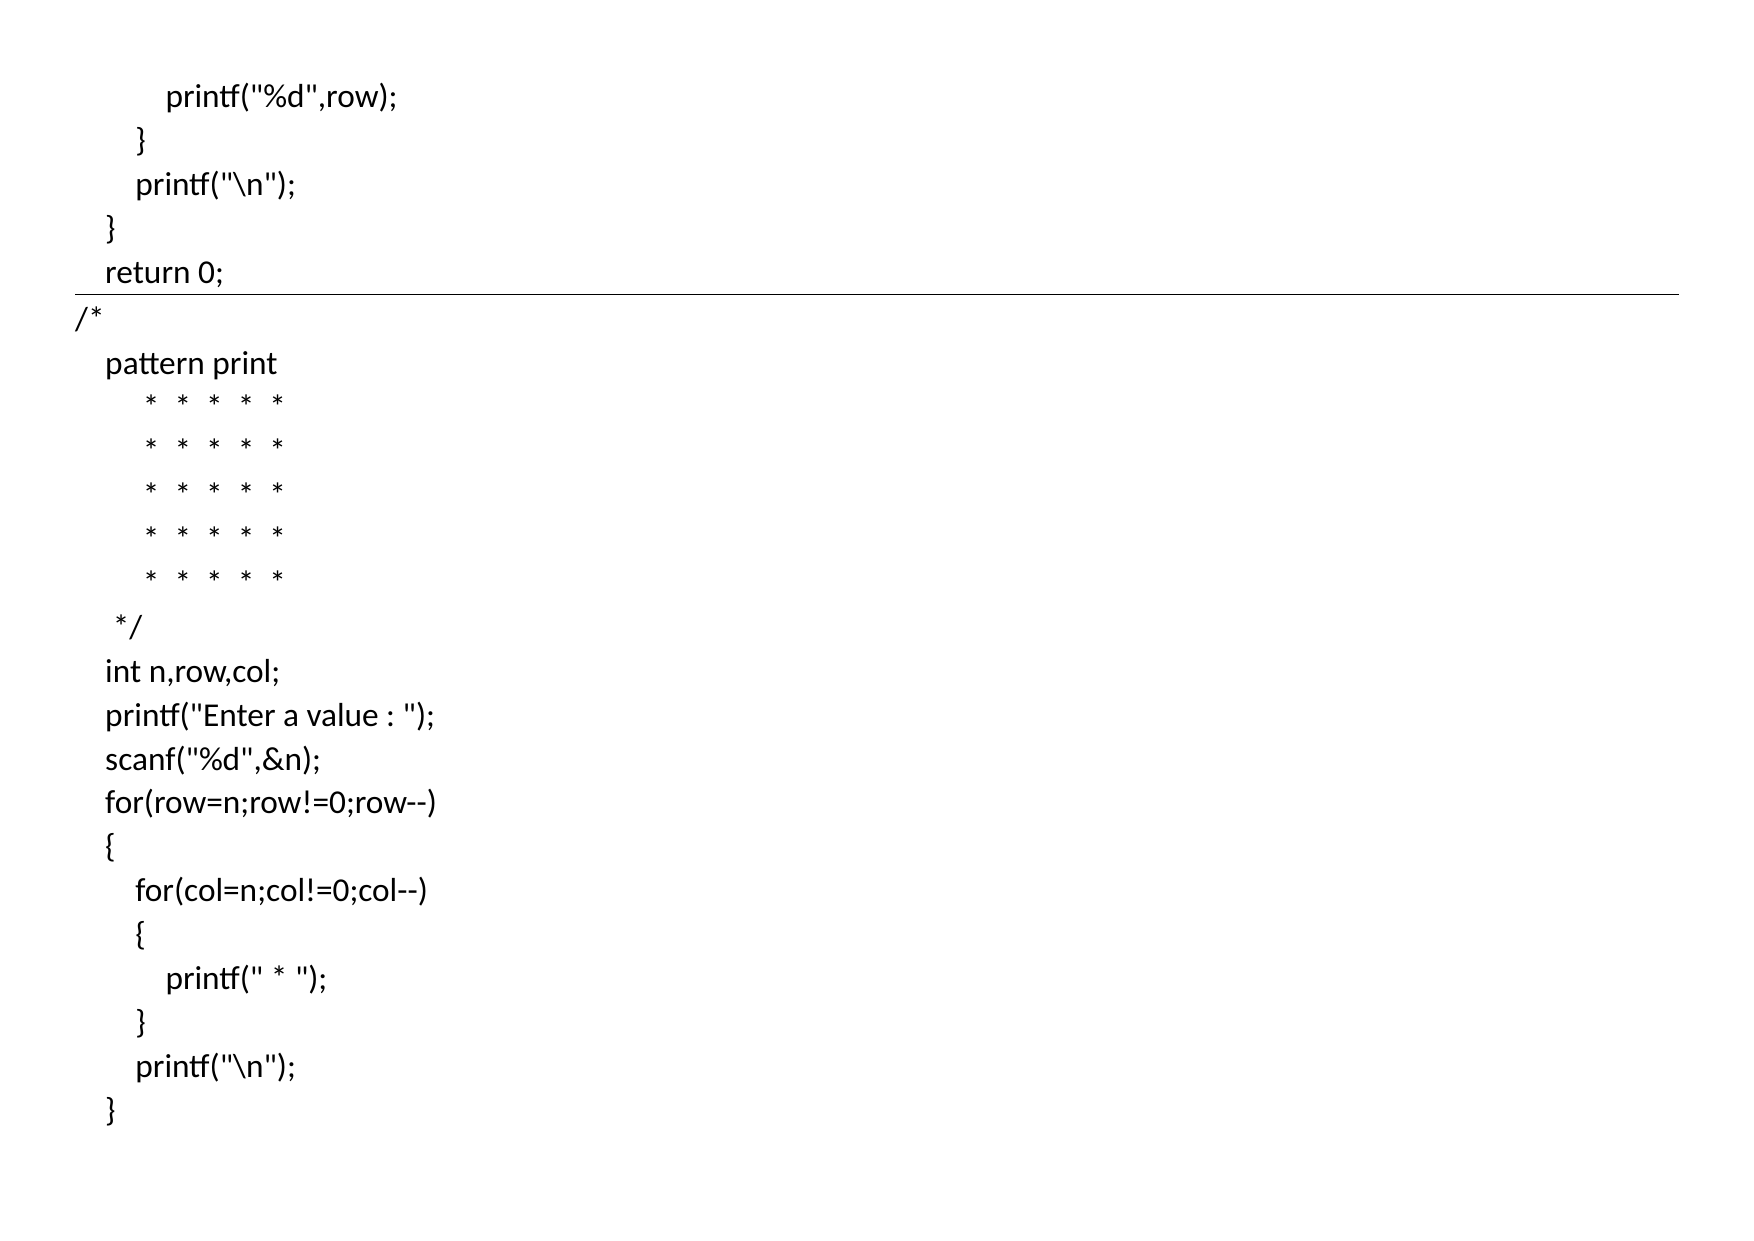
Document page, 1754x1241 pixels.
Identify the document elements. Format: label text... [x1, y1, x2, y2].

text * * * * * [75, 474, 1679, 514]
text pattern print [75, 342, 1679, 383]
text * * * * * [75, 562, 1679, 602]
text */ [75, 606, 1679, 646]
text printf("\n"); [75, 163, 1679, 204]
text { [75, 825, 1679, 866]
text for(row=n;row!=0;row--) [75, 781, 1679, 822]
text * * * * * [75, 430, 1679, 471]
text for(col=n;col!=0;col--) [75, 869, 1679, 910]
text } [75, 1001, 1679, 1042]
text * * * * * [75, 386, 1679, 427]
text { [75, 913, 1679, 954]
text int n,row,col; [75, 649, 1679, 690]
text return 0; [75, 251, 1679, 294]
text printf(" * "); [75, 957, 1679, 998]
text } [75, 1089, 1679, 1130]
text printf("Enter a value : "); [75, 693, 1679, 734]
text * * * * * [75, 518, 1679, 558]
text } [75, 207, 1679, 248]
text scanf("%d",&n); [75, 737, 1679, 778]
text } [75, 119, 1679, 160]
text printf("%d",row); [75, 75, 1679, 116]
text printf("\n"); [75, 1045, 1679, 1086]
text /* [75, 298, 1679, 339]
